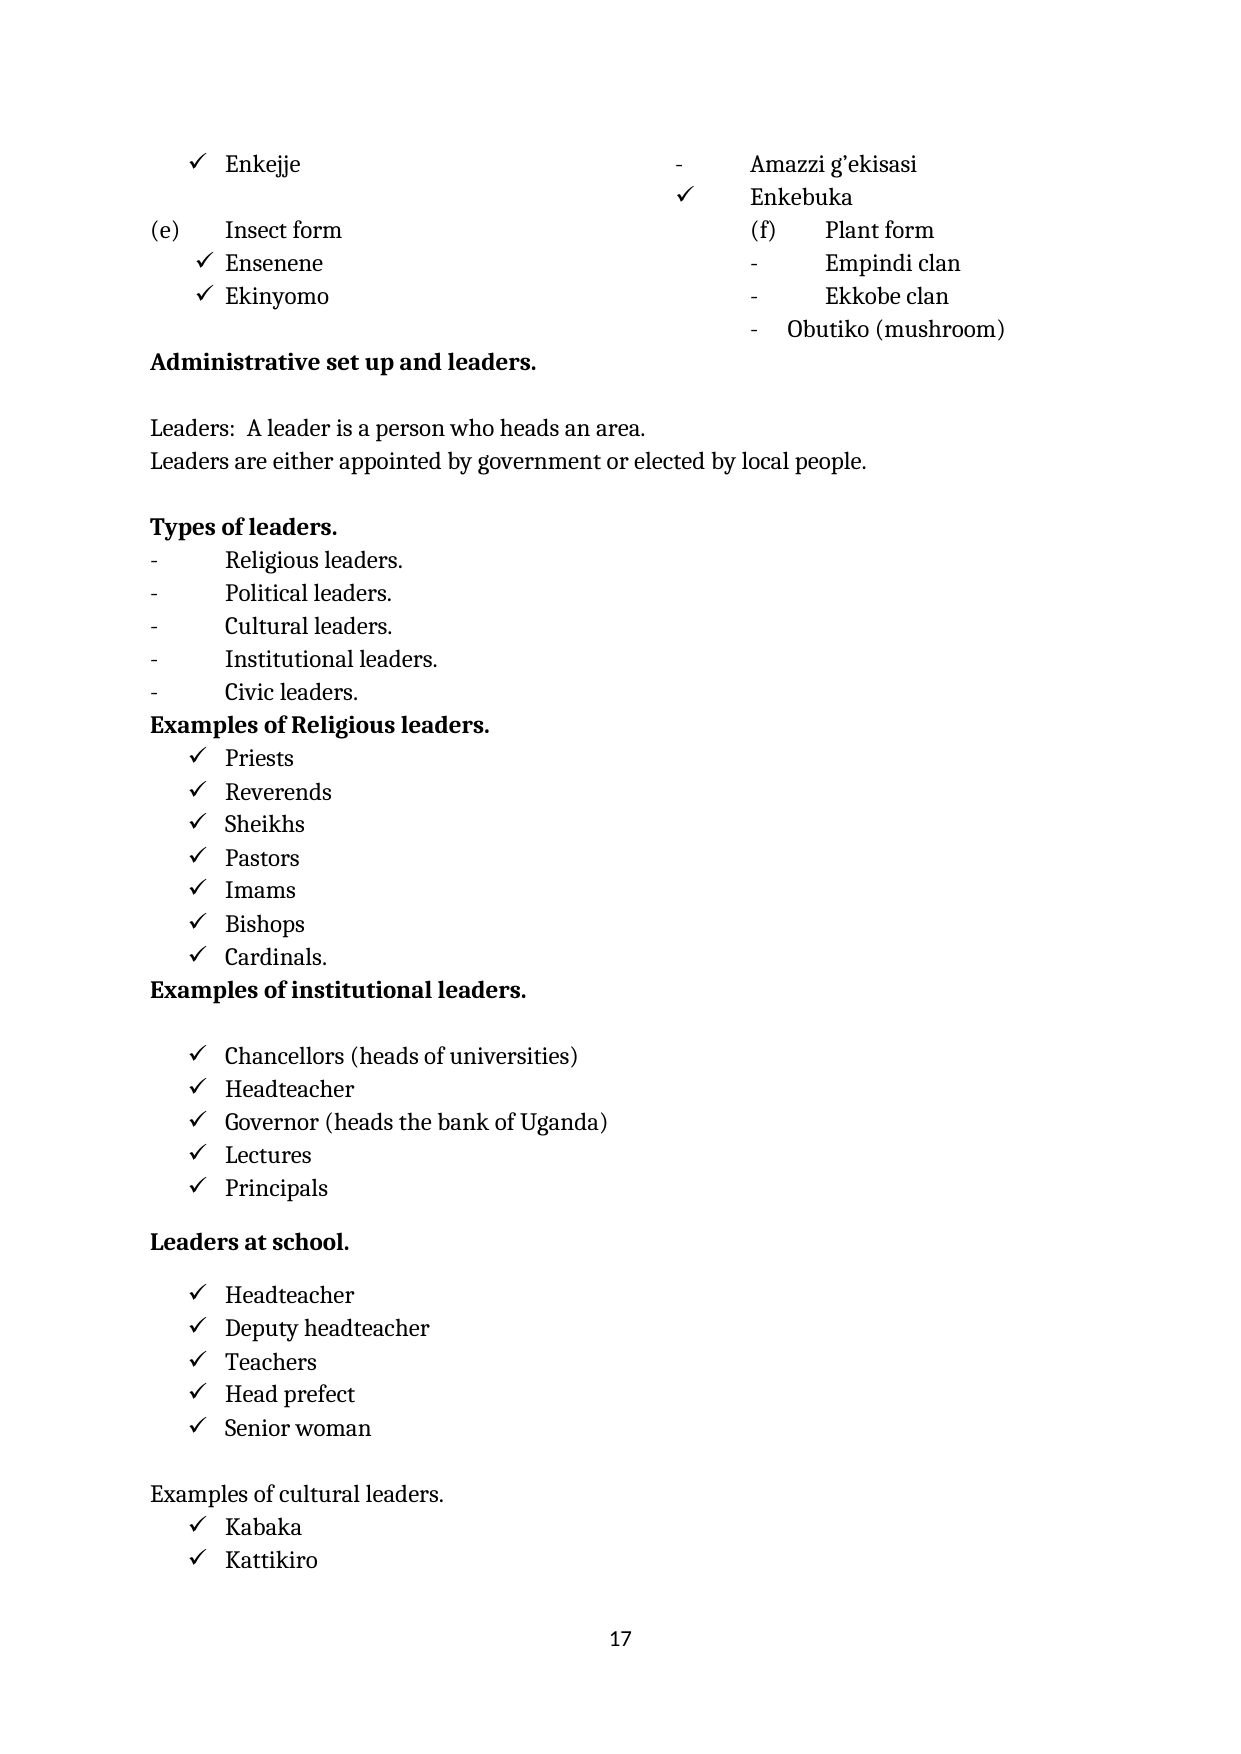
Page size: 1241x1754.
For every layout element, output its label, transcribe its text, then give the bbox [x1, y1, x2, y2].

list Pastors [187, 843, 1090, 872]
list Religious leaders. [150, 546, 1090, 575]
list Leaders: A leader is a person who heads an area. [150, 414, 1090, 443]
list Enkejje - Amazzi g’ekisasi [187, 150, 1090, 179]
list Governor (heads the bank of Uganda) [187, 1108, 1090, 1136]
list Examples of Religious leaders. [150, 711, 1090, 740]
list Chancellors (heads of universities) [187, 1042, 1090, 1070]
list Cardinals. [187, 942, 1090, 971]
list Sheikhs [187, 810, 1090, 839]
list Head prefect [187, 1380, 1090, 1409]
list (e) Insect form (f) Plant form [150, 216, 1090, 245]
list Headteacher [187, 1281, 1090, 1310]
list Administrative set up and leaders. [150, 348, 1090, 377]
text Leaders at school. [150, 1227, 1090, 1256]
list Examples of cultural leaders. [150, 1479, 1090, 1508]
list Civic leaders. [150, 678, 1090, 707]
list Senior woman [187, 1413, 1090, 1442]
list Types of leaders. [150, 513, 1090, 542]
list Leaders are either appointed by government or elected by local people. [150, 447, 1090, 476]
list Ekinyomo - Ekkobe clan [194, 282, 1090, 311]
list Lectures [187, 1141, 1090, 1169]
list Cultural leaders. [150, 612, 1090, 641]
list Examples of institutional leaders. [150, 976, 1090, 1004]
list Teachers [187, 1347, 1090, 1376]
list Ensenene - Empindi clan [194, 249, 1090, 278]
list Imams [187, 876, 1090, 905]
list Priests [187, 744, 1090, 773]
list Bishops [187, 909, 1090, 938]
list Deputy headteacher [187, 1314, 1090, 1343]
list Kabaka [187, 1512, 1090, 1541]
list Political leaders. [150, 579, 1090, 608]
list Enkebuka [675, 183, 1090, 212]
list Institutional leaders. [150, 645, 1090, 674]
list Principals [187, 1174, 1090, 1202]
list Headteacher [187, 1074, 1090, 1103]
list Kattikiro [187, 1546, 1090, 1574]
list Obutiko (mushroom) [750, 315, 1090, 344]
list Reverends [187, 777, 1090, 806]
